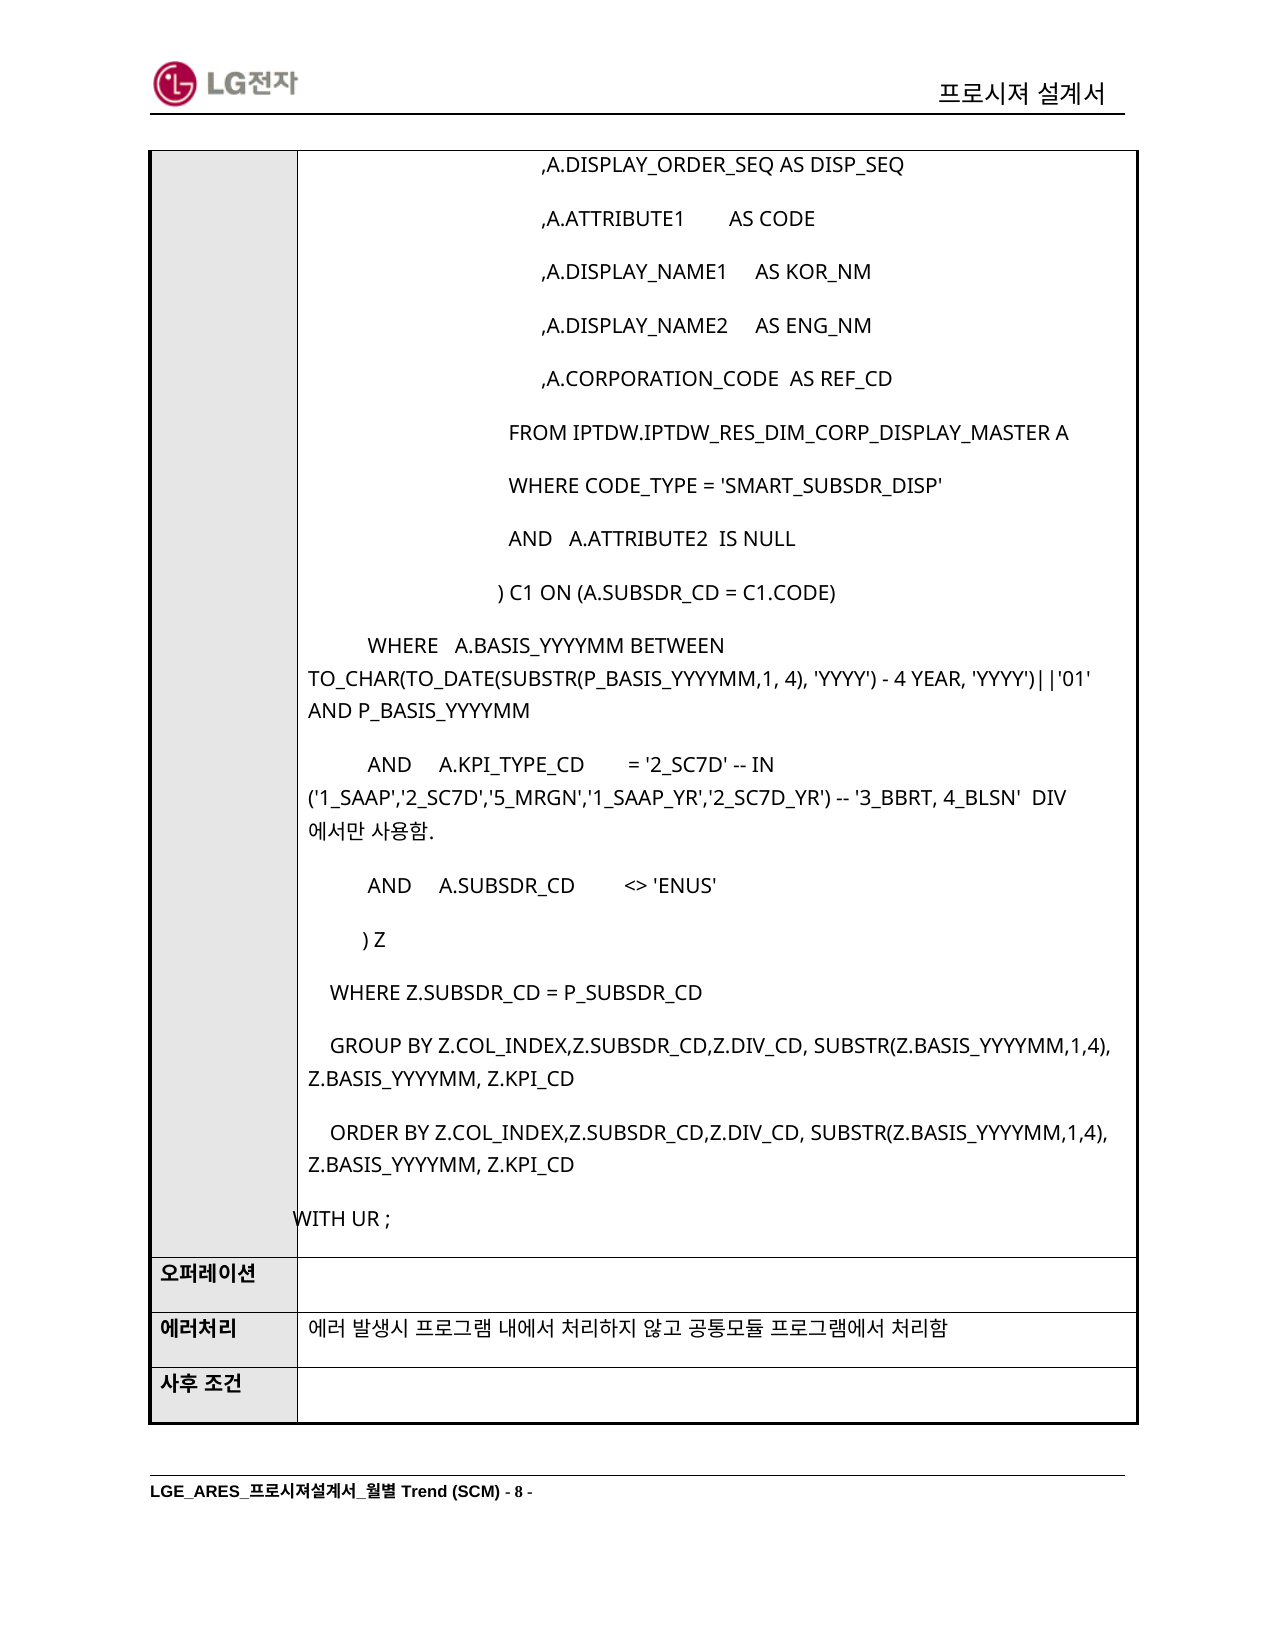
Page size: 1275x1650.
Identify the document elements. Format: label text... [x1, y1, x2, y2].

table_cell [298, 1258, 1136, 1312]
table_cell 에러 발생시 프로그램 내에서 처리하지 않고 공통모듈 프로그램에서 처리함 [298, 1313, 1136, 1367]
table_cell 오퍼레이션 [152, 1258, 297, 1312]
table_cell 상세 로직 [152, 151, 297, 1256]
table_cell 에러처리 [152, 1313, 297, 1367]
picture [152, 60, 306, 107]
table_cell [298, 1368, 1136, 1422]
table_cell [298, 151, 1136, 1256]
table_cell 사후 조건 [152, 1368, 297, 1422]
